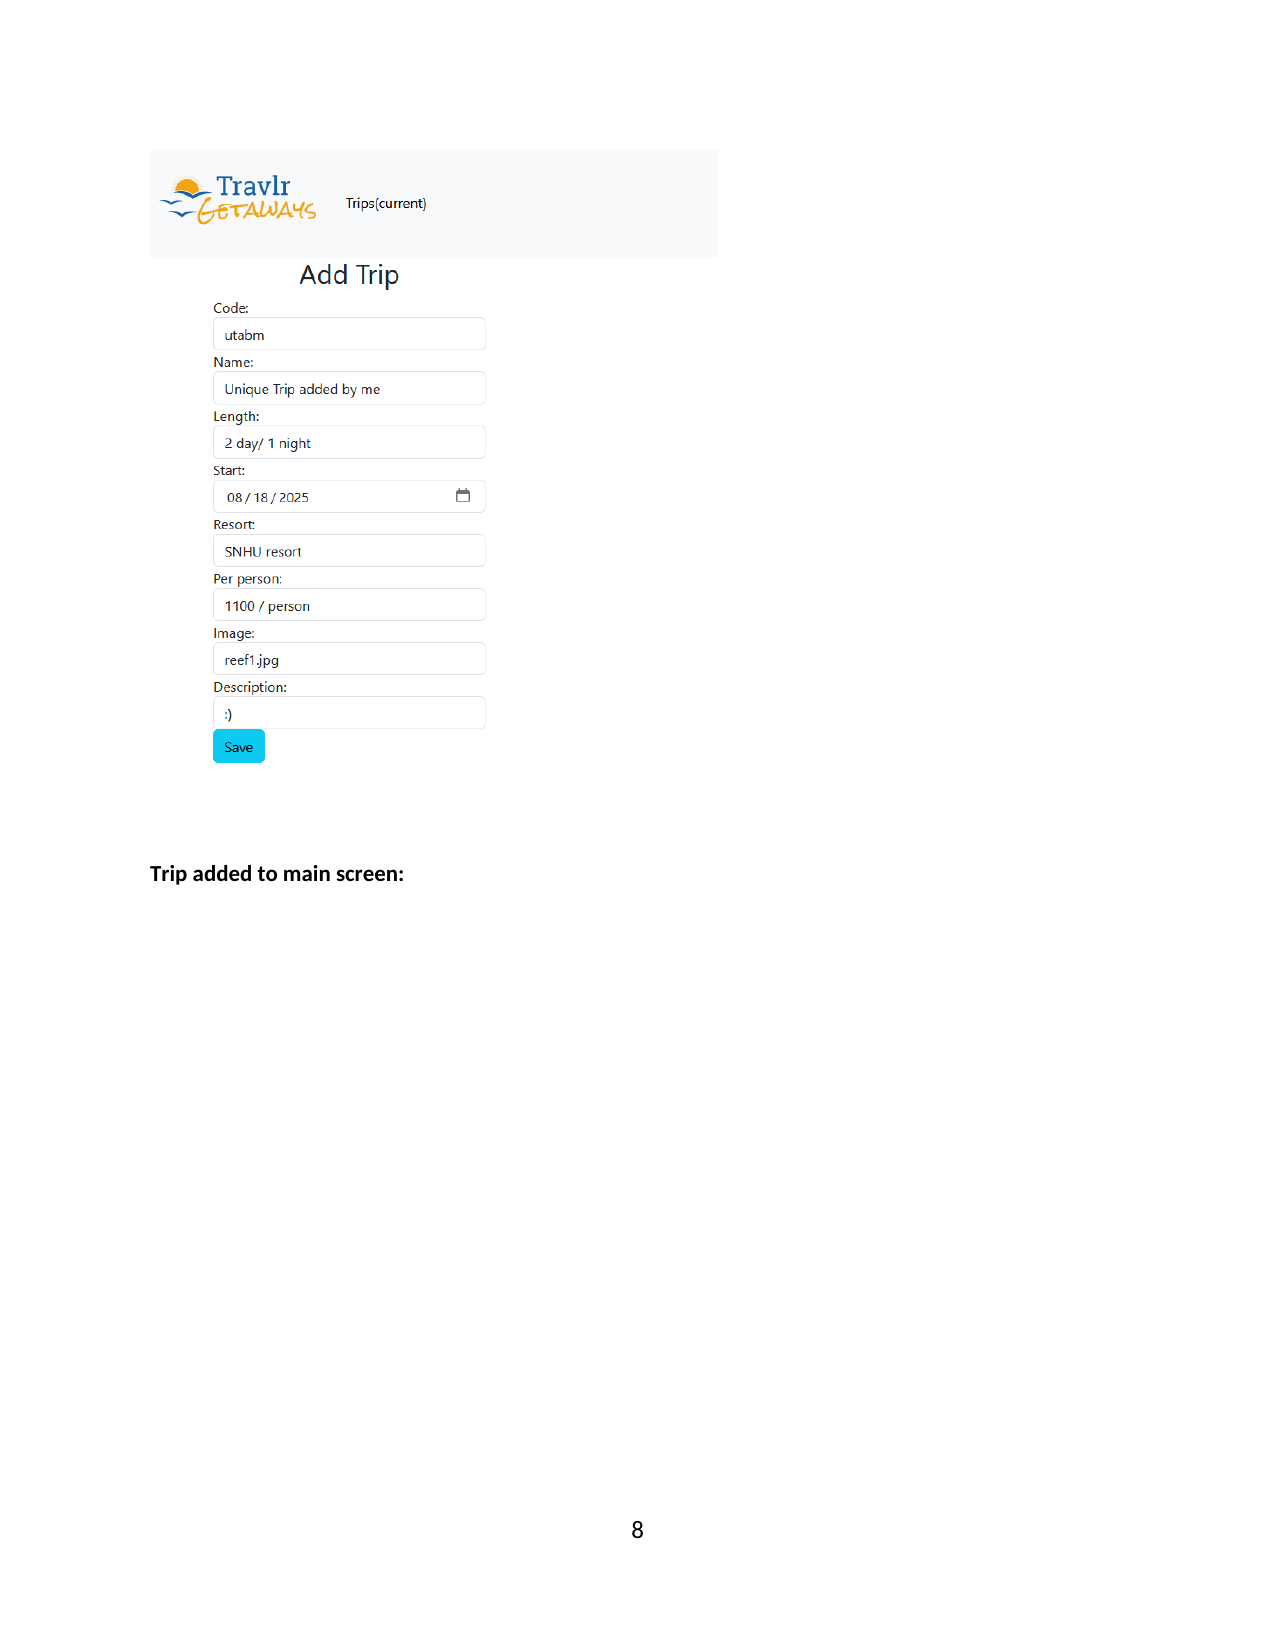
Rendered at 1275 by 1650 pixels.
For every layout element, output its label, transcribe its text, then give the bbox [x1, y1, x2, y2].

picture [150, 150, 718, 860]
text Trip added to main screen: [150, 859, 1125, 887]
